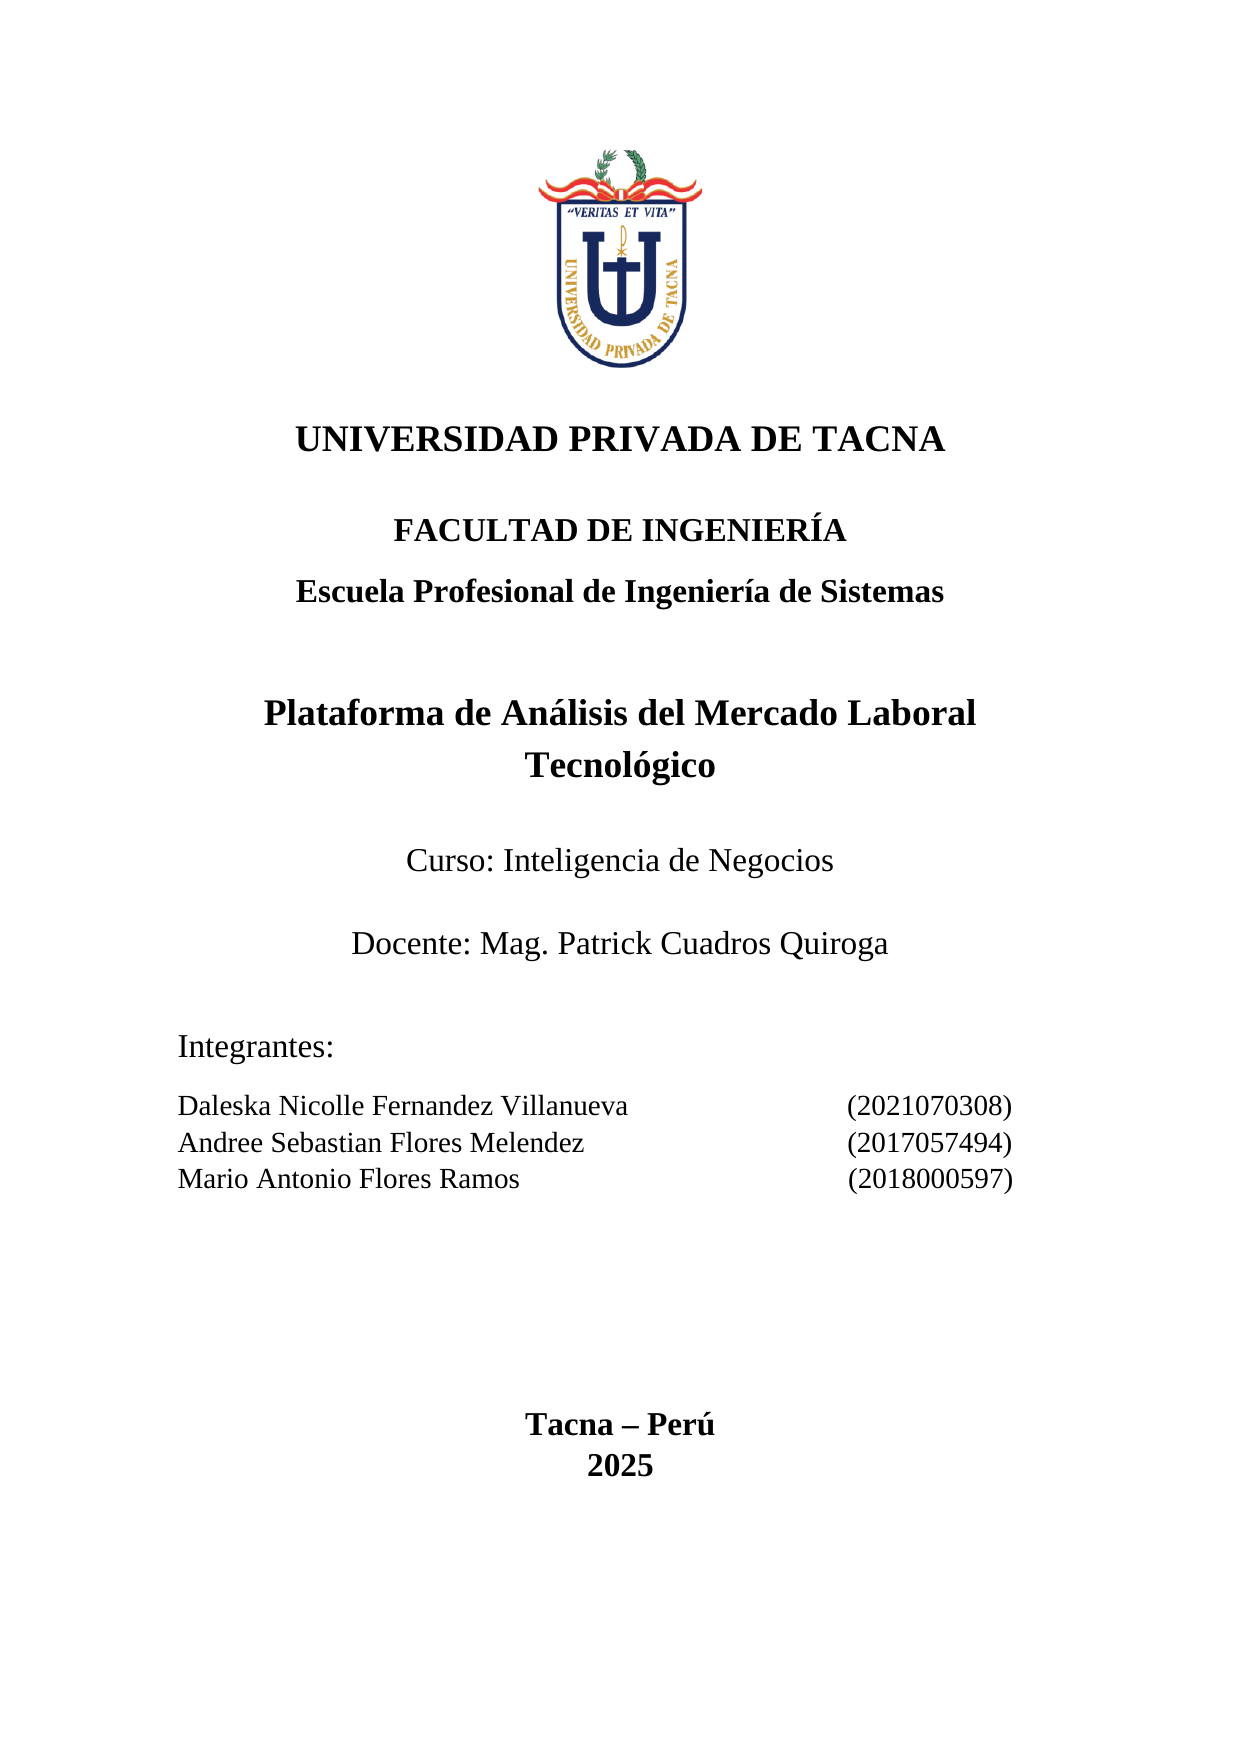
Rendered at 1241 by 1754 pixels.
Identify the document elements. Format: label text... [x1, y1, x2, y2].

text UNIVERSIDAD PRIVADA DE TACNA [177, 417, 1063, 460]
text Daleska Nicolle Fernandez Villanueva (2021070308) [177, 1088, 1063, 1122]
text Escuela Profesional de Ingeniería de Sistemas [177, 572, 1063, 610]
subtitle Plataforma de Análisis del Mercado Laboral Tecnológico [177, 691, 1063, 786]
text FACULTAD DE INGENIERÍA [177, 510, 1063, 548]
text Mario Antonio Flores Ramos (2018000597) [177, 1161, 1063, 1194]
text 2025 [177, 1445, 1063, 1483]
picture [538, 147, 703, 368]
text Curso: Inteligencia de Negocios [177, 841, 1063, 879]
text Andree Sebastian Flores Melendez (2017057494) [177, 1125, 1063, 1158]
text Docente: Mag. Patrick Cuadros Quiroga [177, 923, 1063, 962]
text Integrantes: [177, 1027, 1063, 1065]
text Tacna – Perú [177, 1404, 1063, 1442]
